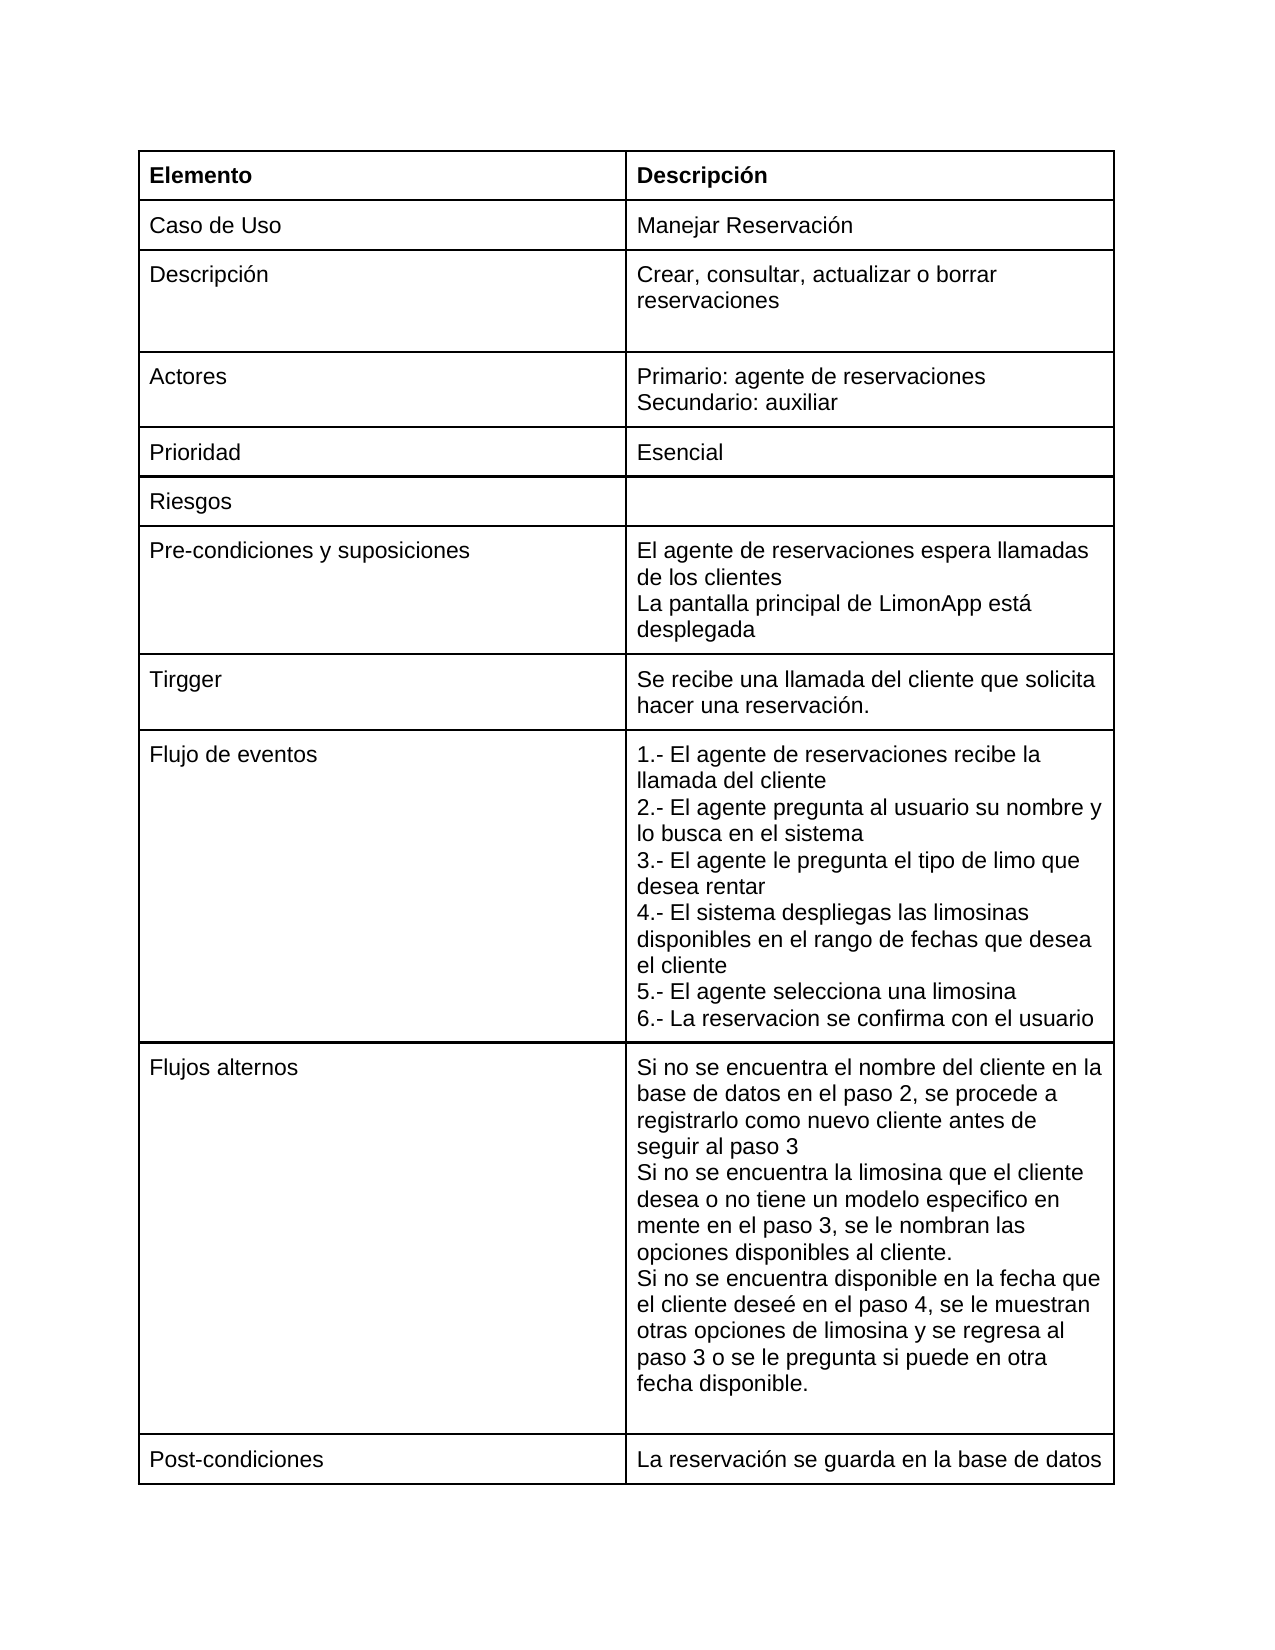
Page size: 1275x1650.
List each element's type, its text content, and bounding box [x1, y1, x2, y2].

table_cell Tirgger [140, 655, 625, 729]
table_cell Crear, consultar, actualizar o borrar reservaciones [627, 251, 1113, 351]
table_header Descripción [627, 152, 1113, 199]
table_cell Riesgos [140, 478, 625, 525]
table_cell Si no se encuentra el nombre del cliente en la base de datos en el paso 2, se procede a registrarlo como nuevo cliente antes de seguir al paso 3 Si no se encuentra la limosina que el cliente desea o no tiene un modelo especifico en mente en el paso 3, se le nombran las opciones disponibles al cliente. Si no se encuentra disponible en la fecha que el cliente deseé en el paso 4, se le muestran otras opciones de limosina y se regresa al paso 3 o se le pregunta si puede en otra fecha disponible. [627, 1044, 1113, 1433]
table_cell Flujo de eventos [140, 731, 625, 1041]
table_cell Primario: agente de reservaciones Secundario: auxiliar [627, 353, 1113, 426]
table_cell [627, 478, 1113, 525]
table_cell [627, 1435, 1113, 1483]
table_cell El agente de reservaciones espera llamadas de los clientes La pantalla principal de LimonApp está desplegada [627, 527, 1113, 653]
table_cell Post-condiciones [140, 1435, 625, 1483]
table_cell Prioridad [140, 428, 625, 475]
table_cell Pre-condiciones y suposiciones [140, 527, 625, 653]
table_cell Flujos alternos [140, 1044, 625, 1433]
table_cell Descripción [140, 251, 625, 351]
table_cell Se recibe una llamada del cliente que solicita hacer una reservación. [627, 655, 1113, 729]
table_cell Caso de Uso [140, 201, 625, 248]
table_cell 1.- El agente de reservaciones recibe la llamada del cliente 2.- El agente pregunta al usuario su nombre y lo busca en el sistema 3.- El agente le pregunta el tipo de limo que desea rentar 4.- El sistema despliegas las limosinas disponibles en el rango de fechas que desea el cliente 5.- El agente selecciona una limosina 6.- La reservacion se confirma con el usuario [627, 731, 1113, 1041]
table_cell Manejar Reservación [627, 201, 1113, 248]
table_header Elemento [140, 152, 625, 199]
table_cell Actores [140, 353, 625, 426]
table_cell Esencial [627, 428, 1113, 475]
